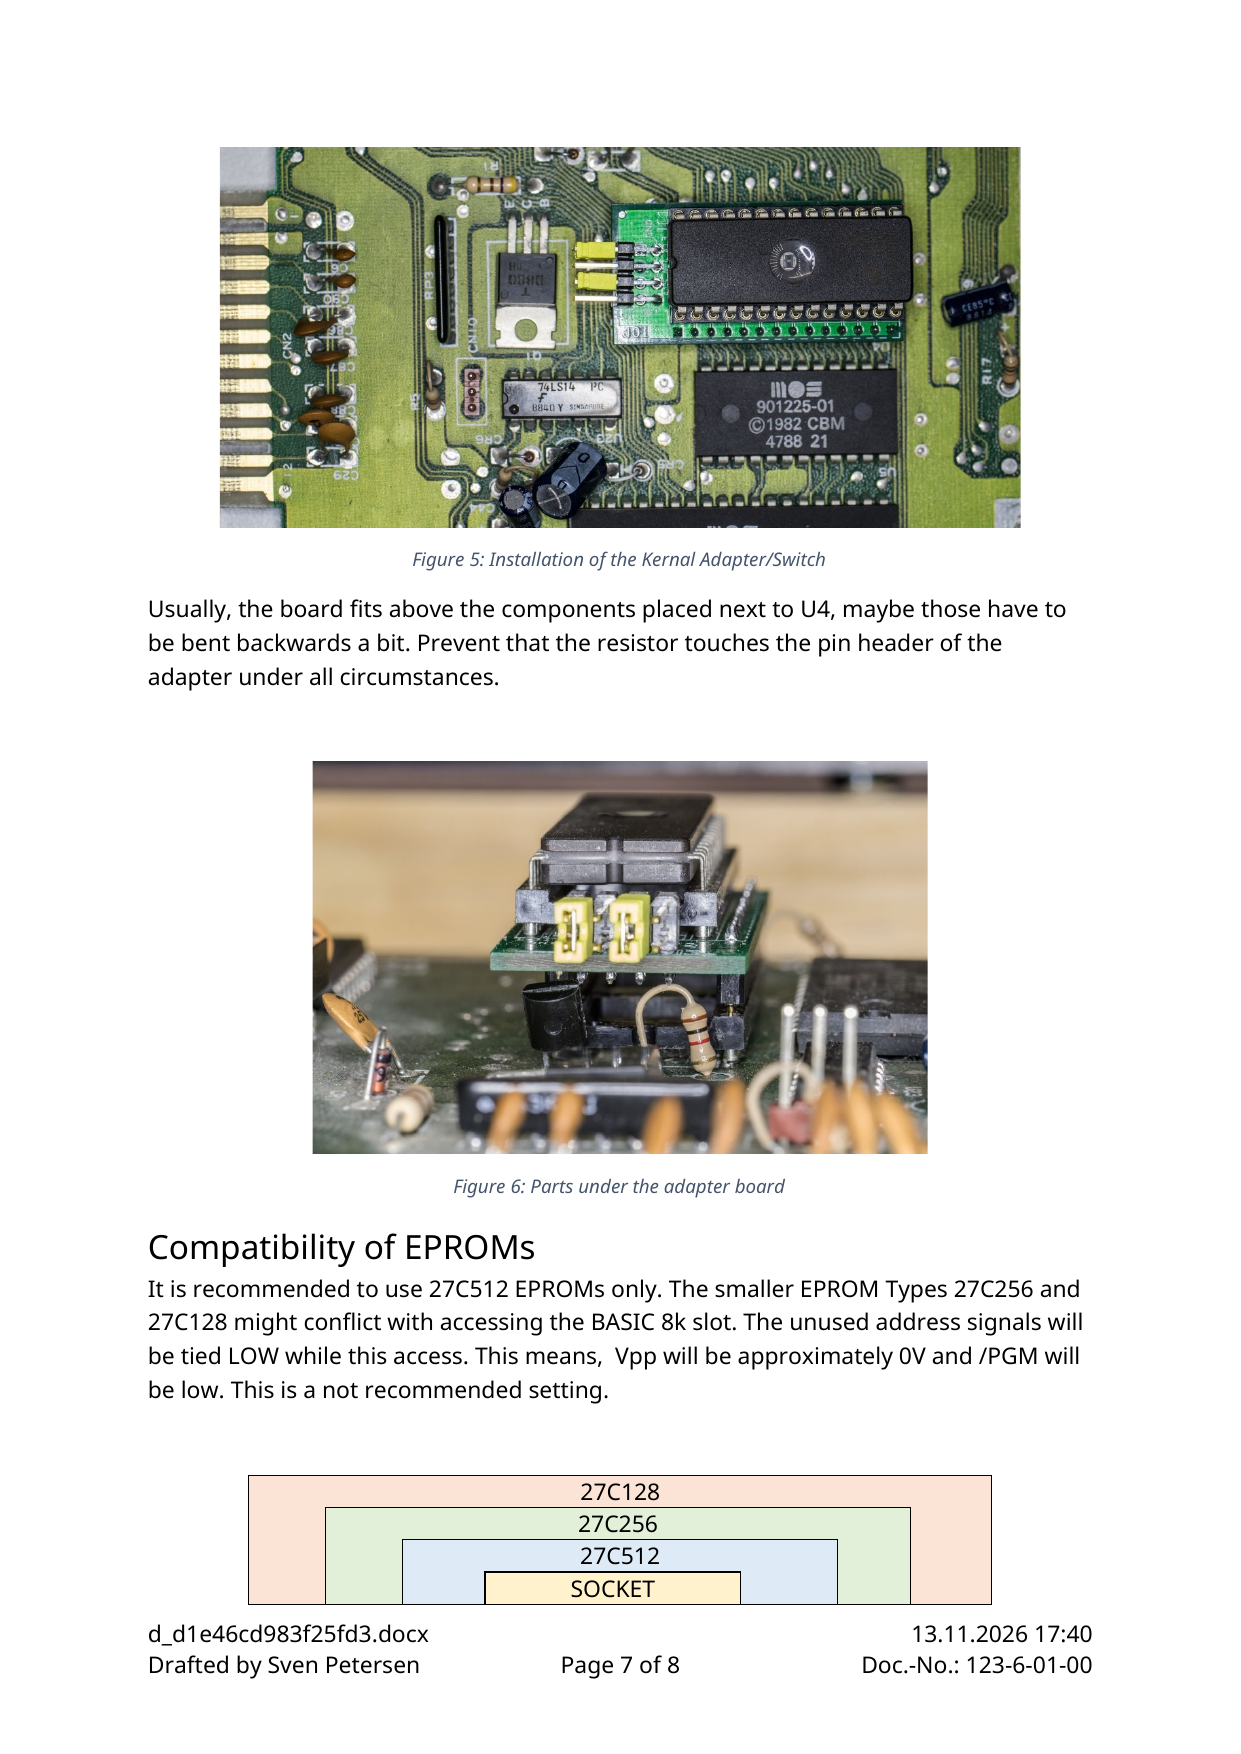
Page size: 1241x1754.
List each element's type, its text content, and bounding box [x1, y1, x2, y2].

table_cell [911, 1507, 991, 1604]
picture [312, 761, 928, 1154]
text Usually, the board fits above the components placed next to U4, maybe those have to be bent backwards a bit. Prevent that the resistor touches the pin header of the adapter under all circumstances. [148, 593, 1093, 692]
subtitle Compatibility of EPROMs [148, 1223, 1093, 1269]
table_cell SOCKET [486, 1573, 740, 1604]
text Figure 6: Parts under the adapter board [148, 1173, 1093, 1198]
table_cell [403, 1571, 484, 1604]
table_cell [249, 1507, 325, 1604]
picture [219, 147, 1021, 528]
table_cell 27C256 [326, 1508, 910, 1539]
table_cell [326, 1539, 402, 1604]
table_cell [741, 1571, 837, 1604]
table_header 27C128 [249, 1476, 991, 1507]
table_cell [838, 1539, 910, 1604]
text Figure 5: Installation of the Kernal Adapter/Switch [148, 547, 1093, 572]
table_cell 27C512 [403, 1540, 837, 1571]
text It is recommended to use 27C512 EPROMs only. The smaller EPROM Types 27C256 and 27C128 might conflict with accessing the BASIC 8k slot. The unused address signals will be tied LOW while this access. This means, Vpp will be approximately 0V and /PGM will be low. This is a not recommended setting. [148, 1272, 1093, 1405]
